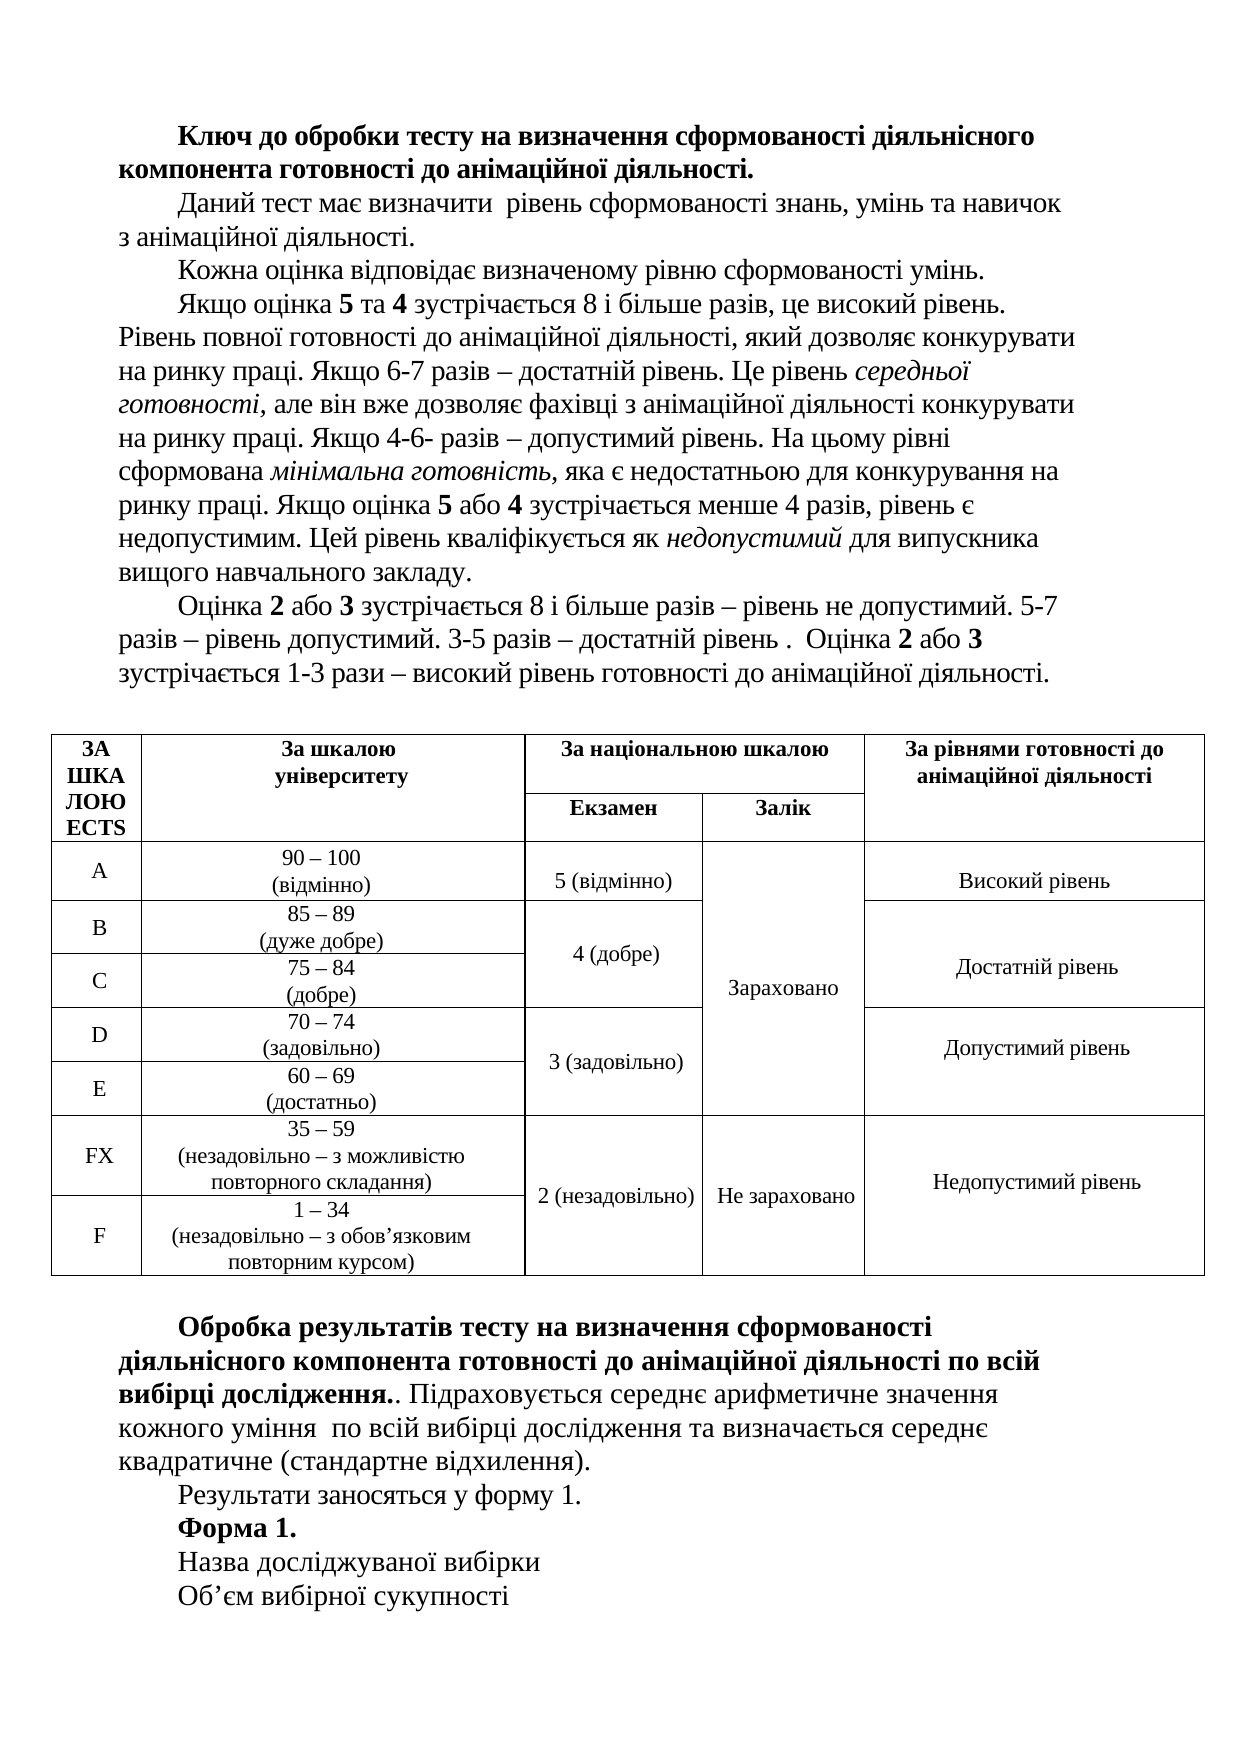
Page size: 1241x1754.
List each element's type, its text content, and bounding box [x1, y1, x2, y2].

table_cell Достатній рівень [865, 901, 1204, 1007]
table_cell 1 – 34 (незадовільно – з обов’язковим повторним курсом) [142, 1196, 524, 1275]
table_cell 60 – 69 (достатньо) [142, 1062, 524, 1114]
table_cell 4 (добре) [526, 901, 702, 1007]
table_cell Екзамен [526, 794, 702, 841]
text Форма 1. [118, 1511, 1078, 1544]
text Кожна оцінка відповідає визначеному рівню сформованості умінь. [118, 252, 1078, 286]
table_cell 2 (незадовільно) [526, 1116, 702, 1275]
text Результати заносяться у форму 1. [118, 1477, 1078, 1511]
table_header За шкалою ECTS [52, 735, 141, 841]
table_cell 70 – 74 (задовільно) [142, 1008, 524, 1061]
table_cell A [52, 842, 141, 899]
table_header За шкалою університету [142, 735, 524, 841]
table_cell FX [52, 1116, 141, 1194]
table_header За рівнями готовності до анімаційної діяльності [865, 735, 1204, 841]
table_cell Допустимий рівень [865, 1008, 1204, 1114]
text Оцінка 2 або 3 зустрічається 8 і більше разів – рівень не допустимий. 5-7 разів – рівень допустимий. 3-5 разів – достатній рівень . Оцінка 2 або 3 зустрічається 1-3 рази – високий рівень готовності до анімаційної діяльності. [118, 588, 1078, 688]
table_cell 35 – 59 (незадовільно – з можливістю повторного складання) [142, 1116, 524, 1194]
table_cell B [52, 901, 141, 953]
text Об’єм вибірної сукупності [118, 1578, 1078, 1611]
table_cell 90 – 100 (відмінно) [142, 842, 524, 899]
table_cell 85 – 89 (дуже добре) [142, 901, 524, 953]
table_cell Зараховано [703, 842, 864, 1114]
table_cell 5 (відмінно) [526, 842, 702, 899]
table_cell E [52, 1062, 141, 1114]
table_cell D [52, 1008, 141, 1061]
table_cell 3 (задовільно) [526, 1008, 702, 1114]
table_cell C [52, 954, 141, 1007]
text Назва досліджуваної вибірки [118, 1544, 1078, 1578]
table_cell Недопустимий рівень [865, 1116, 1204, 1275]
text Ключ до обробки тесту на визначення сформованості діяльнісного компонента готовності до анімаційної діяльності. [118, 118, 1078, 185]
text Якщо оцінка 5 та 4 зустрічається 8 і більше разів, це високий рівень. Рівень повної готовності до анімаційної діяльності, який дозволяє конкурувати на ринку праці. Якщо 6-7 разів – достатній рівень. Це рівень середньої готовності, але він вже дозволяє фахівці з анімаційної діяльності конкурувати на ринку праці. Якщо 4-6- разів – допустимий рівень. На цьому рівні сформована мінімальна готовність, яка є недостатньою для конкурування на ринку праці. Якщо оцінка 5 або 4 зустрічається менше 4 разів, рівень є недопустимим. Цей рівень кваліфікується як недопустимий для випускника вищого навчального закладу. [118, 286, 1078, 588]
table_cell Не зараховано [703, 1116, 864, 1275]
table_cell Залік [703, 794, 864, 841]
table_cell 75 – 84 (добре) [142, 954, 524, 1007]
text Даний тест має визначити рівень сформованості знань, умінь та навичок з анімаційної діяльності. [118, 185, 1078, 252]
table_cell Високий рівень [865, 842, 1204, 899]
text Обробка результатів тесту на визначення сформованості діяльнісного компонента готовності до анімаційної діяльності по всій вибірці дослідження.. Підраховується середнє арифметичне значення кожного уміння по всій вибірці дослідження та визначається середнє квадратичне (стандартне відхилення). [118, 1309, 1078, 1477]
table_header За національною шкалою [526, 735, 864, 793]
table_cell F [52, 1196, 141, 1275]
